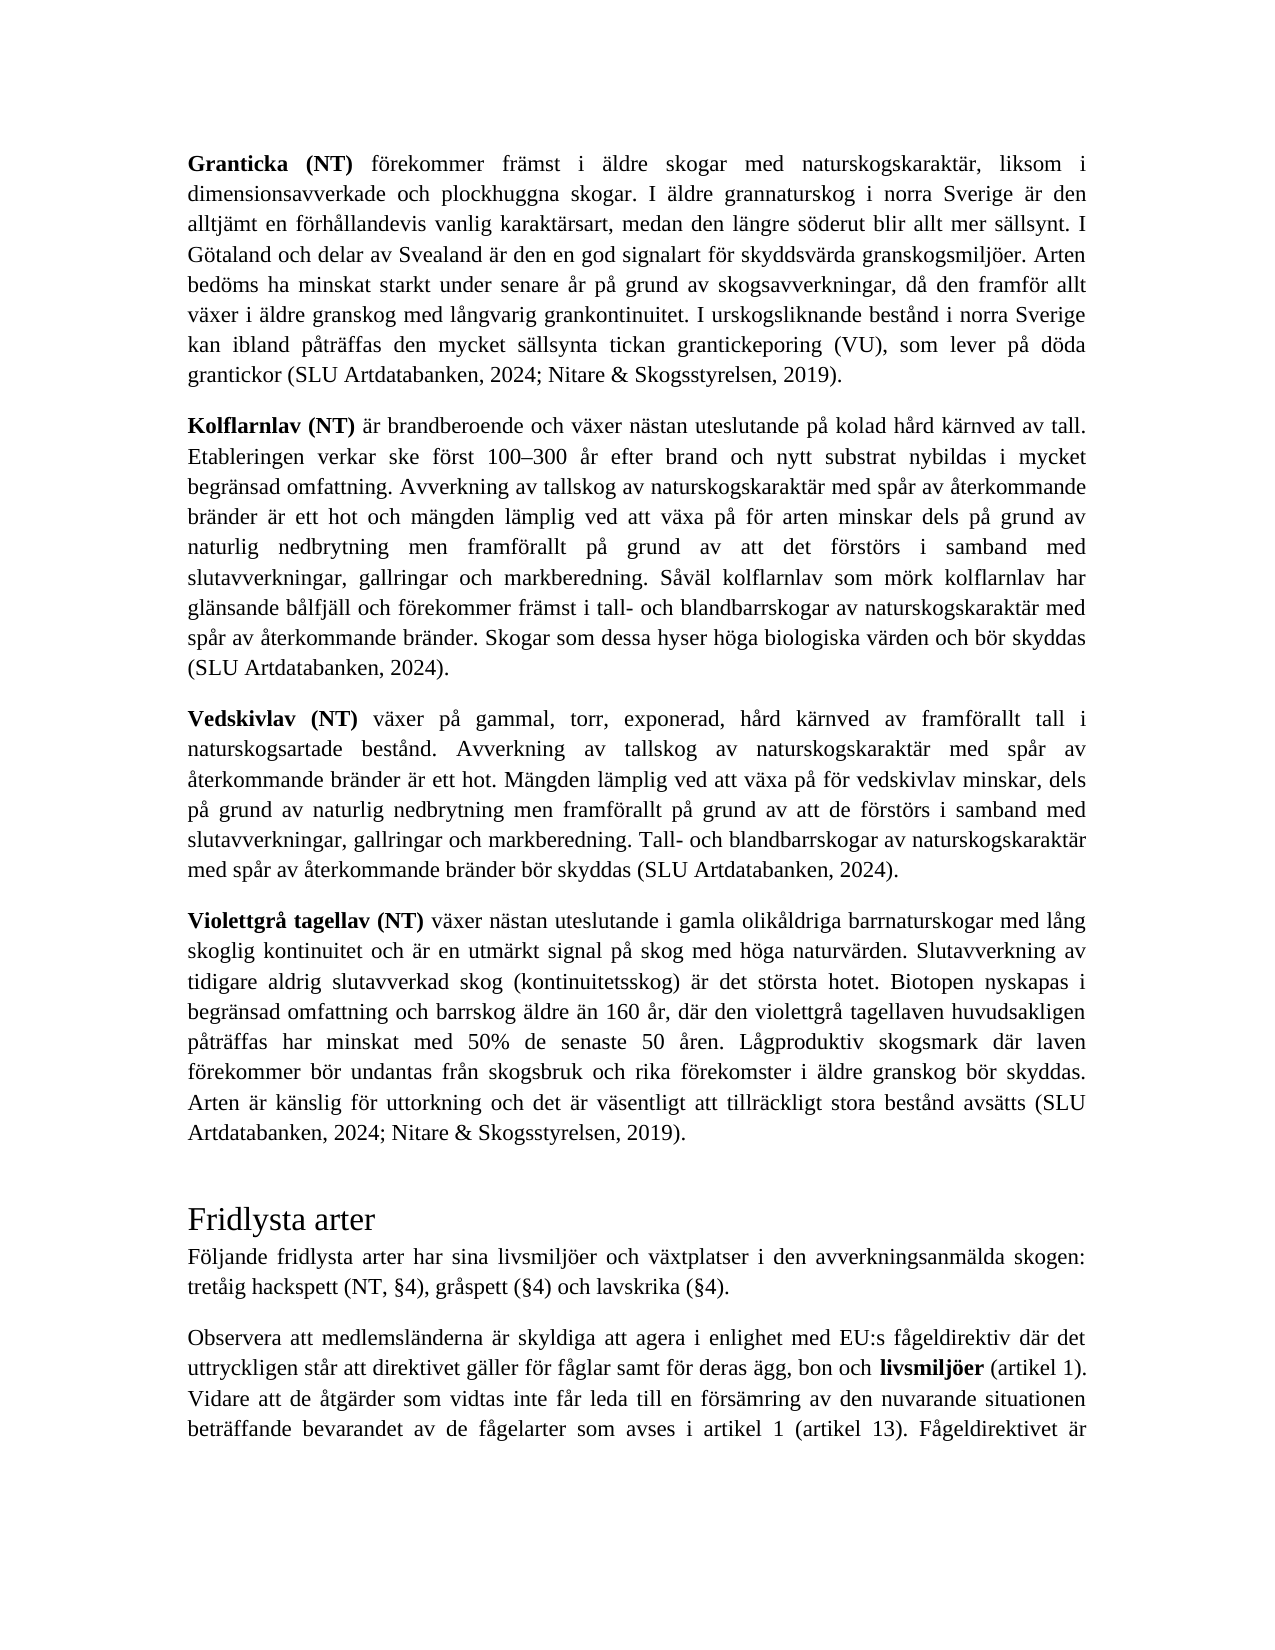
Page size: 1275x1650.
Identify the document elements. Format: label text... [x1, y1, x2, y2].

text Violettgrå tagellav (NT) växer nästan uteslutande i gamla olikåldriga barrnaturskogar med lång skoglig kontinuitet och är en utmärkt signal på skog med höga naturvärden. Slutavverkning av tidigare aldrig slutavverkad skog (kontinuitetsskog) är det största hotet. Biotopen nyskapas i begränsad omfattning och barrskog äldre än 160 år, där den violettgrå tagellaven huvudsakligen påträffas har minskat med 50% de senaste 50 åren. Lågproduktiv skogsmark där laven förekommer bör undantas från skogsbruk och rika förekomster i äldre granskog bör skyddas. Arten är känslig för uttorkning och det är väsentligt att tillräckligt stora bestånd avsätts (SLU Artdatabanken, 2024; Nitare & Skogsstyrelsen, 2019). [187, 907, 1087, 1145]
text Följande fridlysta arter har sina livsmiljöer och växtplatser i den avverkningsanmälda skogen: tretåig hackspett (NT, §4), gråspett (§4) och lavskrika (§4). [187, 1243, 1087, 1299]
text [187, 1324, 1087, 1441]
text Granticka (NT) förekommer främst i äldre skogar med naturskogskaraktär, liksom i dimensionsavverkade och plockhuggna skogar. I äldre grannaturskog i norra Sverige är den alltjämt en förhållandevis vanlig karaktärsart, medan den längre söderut blir allt mer sällsynt. I Götaland och delar av Svealand är den en god signalart för skyddsvärda granskogsmiljöer. Arten bedöms ha minskat starkt under senare år på grund av skogsavverkningar, då den framför allt växer i äldre granskog med långvarig grankontinuitet. I urskogsliknande bestånd i norra Sverige kan ibland påträffas den mycket sällsynta tickan grantickeporing (VU), som lever på döda grantickor (SLU Artdatabanken, 2024; Nitare & Skogsstyrelsen, 2019). [187, 150, 1087, 388]
subtitle Fridlysta arter [187, 1199, 1087, 1237]
text Vedskivlav (NT) växer på gammal, torr, exponerad, hård kärnved av framförallt tall i naturskogsartade bestånd. Avverkning av tallskog av naturskogskaraktär med spår av återkommande bränder är ett hot. Mängden lämplig ved att växa på för vedskivlav minskar, dels på grund av naturlig nedbrytning men framförallt på grund av att de förstörs i samband med slutavverkningar, gallringar och markberedning. Tall- och blandbarrskogar av naturskogskaraktär med spår av återkommande bränder bör skyddas (SLU Artdatabanken, 2024). [187, 705, 1087, 883]
text Kolflarnlav (NT) är brandberoende och växer nästan uteslutande på kolad hård kärnved av tall. Etableringen verkar ske först 100–300 år efter brand och nytt substrat nybildas i mycket begränsad omfattning. Avverkning av tallskog av naturskogskaraktär med spår av återkommande bränder är ett hot och mängden lämplig ved att växa på för arten minskar dels på grund av naturlig nedbrytning men framförallt på grund av att det förstörs i samband med slutavverkningar, gallringar och markberedning. Såväl kolflarnlav som mörk kolflarnlav har glänsande bålfjäll och förekommer främst i tall- och blandbarrskogar av naturskogskaraktär med spår av återkommande bränder. Skogar som dessa hyser höga biologiska värden och bör skyddas (SLU Artdatabanken, 2024). [187, 412, 1087, 681]
